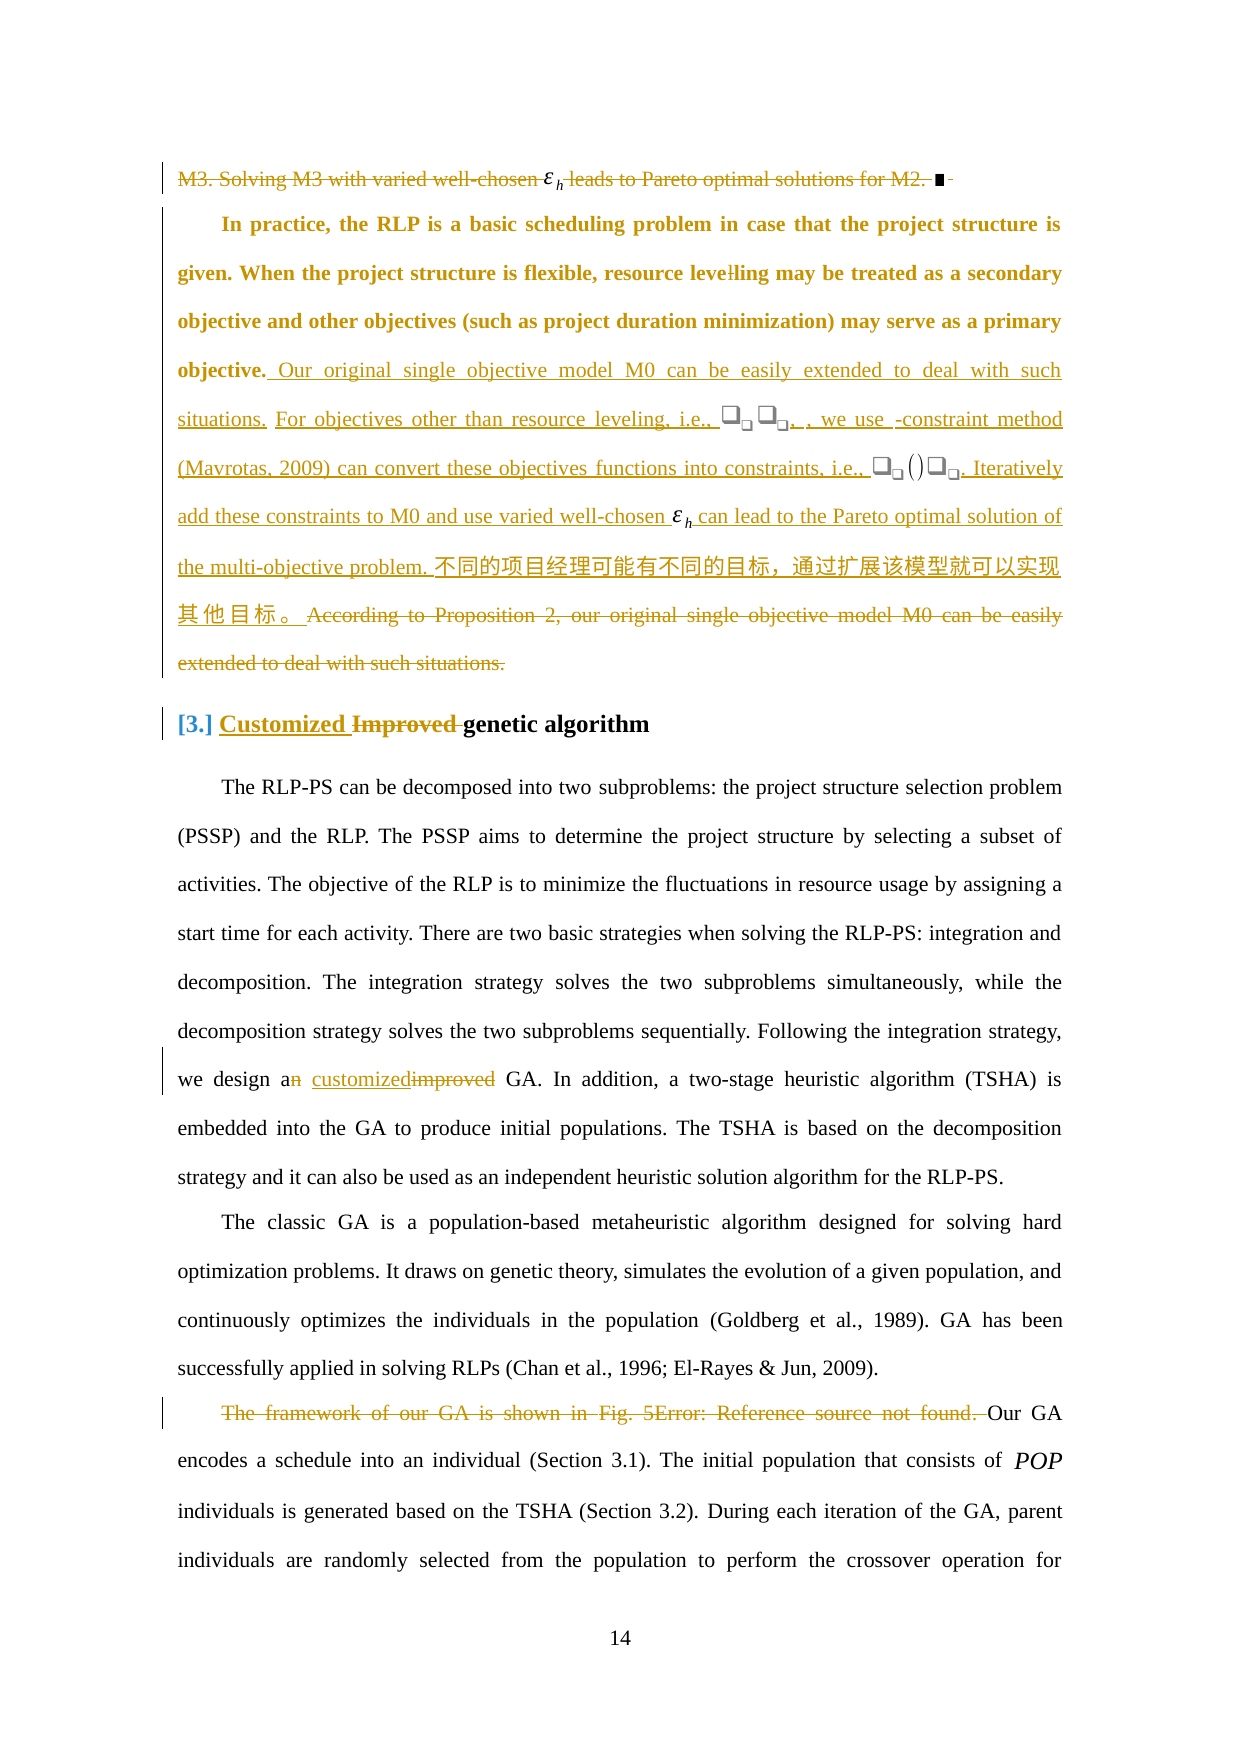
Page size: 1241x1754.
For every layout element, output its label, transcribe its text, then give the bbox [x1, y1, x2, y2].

text The classic GA is a population-based metaheuristic algorithm designed for solving hard optimization problems. It draws on genetic theory, simulates the evolution of a given population, and continuously optimizes the individuals in the population (Goldberg et al., 1989). GA has been successfully applied in solving RLPs (Chan et al., 1996; El-Rayes & Jun, 2009). [177, 1205, 1063, 1384]
text The RLP-PS can be decomposed into two subproblems: the project structure selection problem (PSSP) and the RLP. The PSSP aims to determine the project structure by selecting a subset of activities. The objective of the RLP is to minimize the fluctuations in resource usage by assigning a start time for each activity. There are two basic strategies when solving the RLP-PS: integration and decomposition. The integration strategy solves the two subproblems simultaneously, while the decomposition strategy solves the two subproblems sequentially. Following the integration strategy, we design a GA. In addition, a two-stage heuristic algorithm (TSHA) is embedded into the GA to produce initial populations. The TSHA is based on the decomposition strategy and it can also be used as an independent heuristic solution algorithm for the RLP-PS. [177, 770, 1063, 1193]
subtitle genetic algorithm [177, 707, 1063, 740]
text In practice, the RLP is a basic scheduling problem in case that the project structure is given. When the project structure is flexible, resource leveling may be treated as a secondary objective and other objectives (such as project duration minimization) may serve as a primary objective. [177, 207, 1063, 678]
